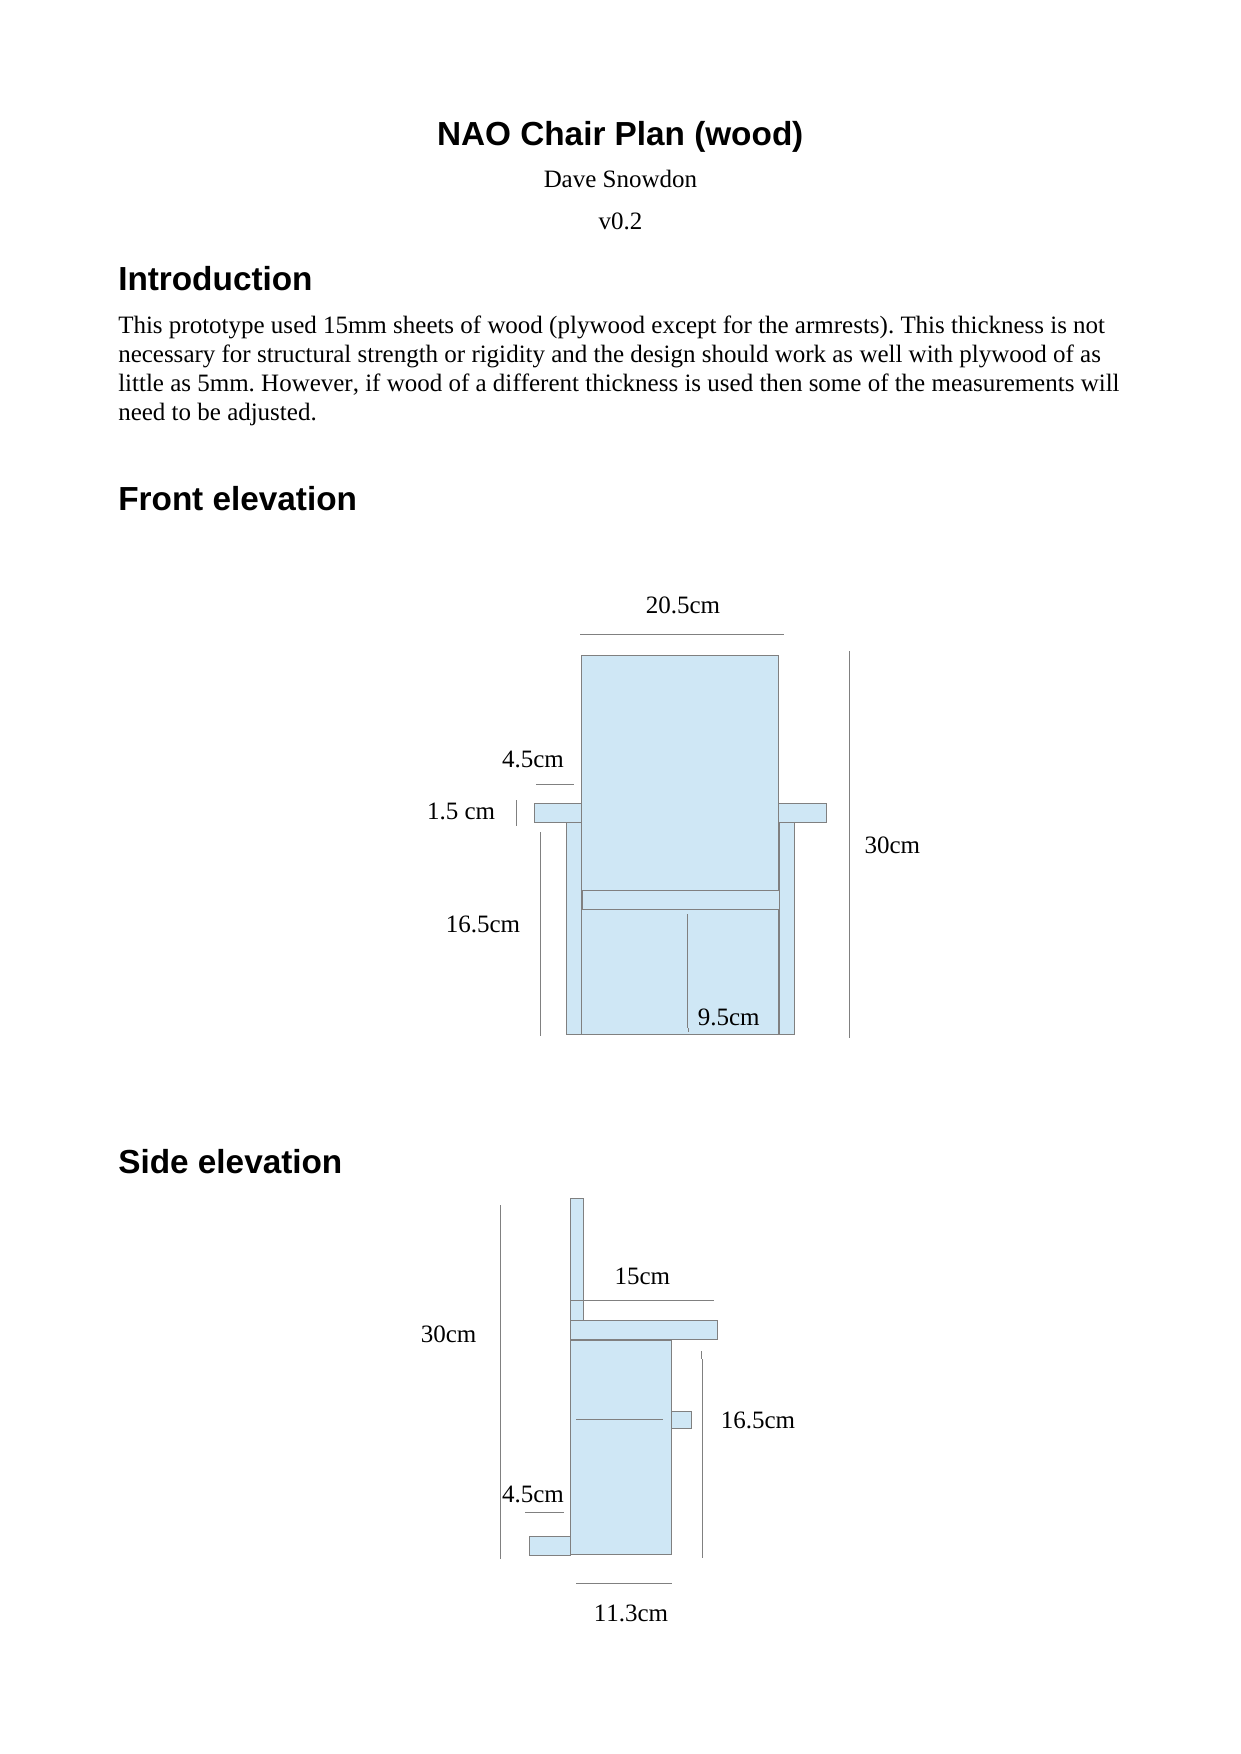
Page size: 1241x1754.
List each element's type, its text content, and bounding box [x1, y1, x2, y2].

text This prototype used 15mm sheets of wood (plywood except for the armrests). This thickness is not necessary for structural strength or rigidity and the design should work as well with plywood of as little as 5mm. However, if wood of a different thickness is used then some of the measurements will need to be adjusted. [118, 310, 1122, 425]
text v0.2 [118, 206, 1122, 234]
text Dave Snowdon [118, 164, 1122, 193]
subtitle Front elevation [118, 479, 1122, 518]
subtitle Side elevation [118, 1143, 1122, 1181]
subtitle NAO Chair Plan (wood) [118, 113, 1122, 152]
subtitle Introduction [118, 259, 1122, 298]
